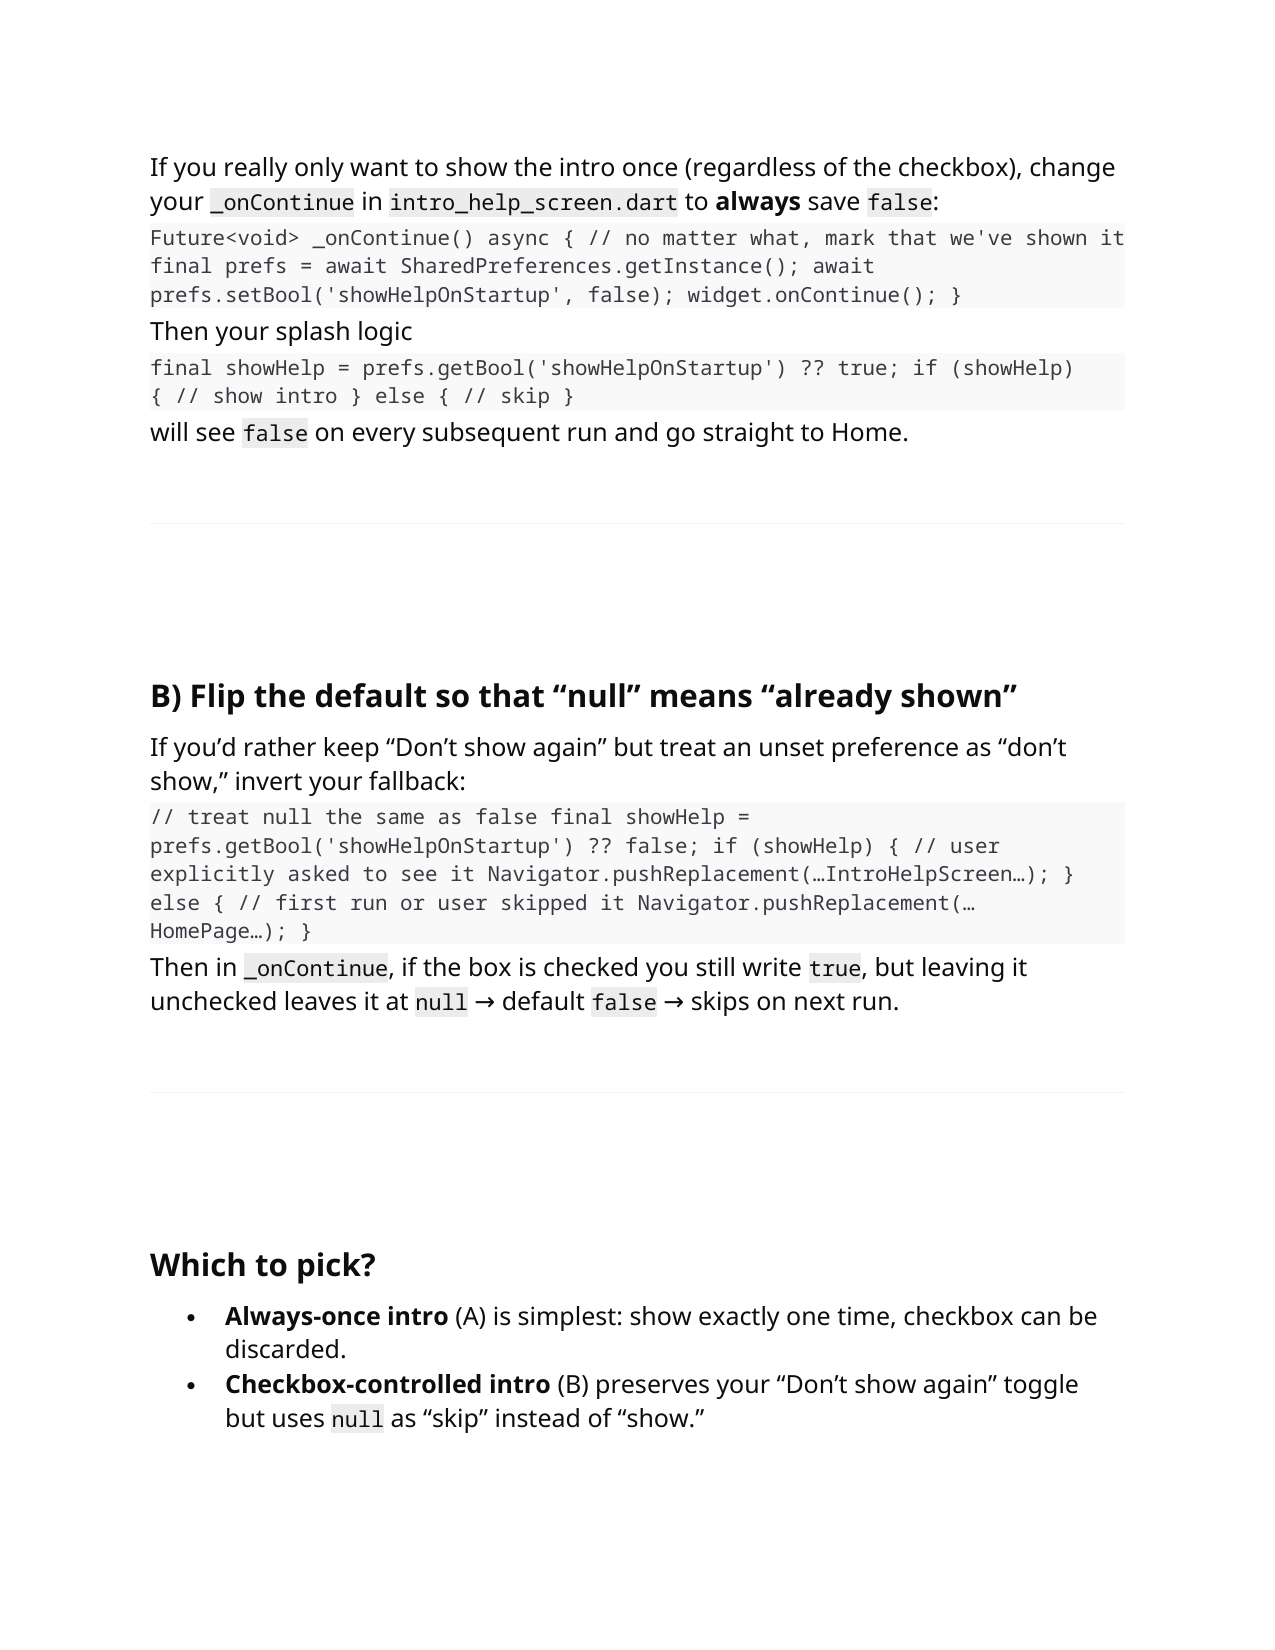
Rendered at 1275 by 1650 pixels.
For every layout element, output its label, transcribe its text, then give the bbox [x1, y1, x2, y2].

text will see false on every subsequent run and go straight to Home. [150, 415, 1125, 449]
text // treat null the same as false final showHelp = prefs.getBool('showHelpOnStartup') ?? false; if (showHelp) { // user explicitly asked to see it Navigator.pushReplacement(…IntroHelpScreen…); } else { // first run or user skipped it Navigator.pushReplacement(…HomePage…); } [150, 802, 1125, 944]
text If you’d rather keep “Don’t show again” but treat an unset preference as “don’t show,” invert your fallback: [150, 729, 1125, 797]
text Then in _onContinue, if the box is checked you still write true, but leaving it unchecked leaves it at null → default false → skips on next run. [150, 950, 1125, 1018]
text B) Flip the default so that “null” means “already shown” [150, 674, 1125, 717]
text Then your splash logic [150, 314, 1125, 348]
list Always-once intro (A) is simplest: show exactly one time, checkbox can be discarded. [187, 1298, 1125, 1366]
text final showHelp = prefs.getBool('showHelpOnStartup') ?? true; if (showHelp) { // show intro } else { // skip } [150, 353, 1125, 410]
text Future<void> _onContinue() async { // no matter what, mark that we've shown it final prefs = await SharedPreferences.getInstance(); await prefs.setBool('showHelpOnStartup', false); widget.onContinue(); } [150, 223, 1125, 308]
list Checkbox-controlled intro (B) preserves your “Don’t show again” toggle but uses null as “skip” instead of “show.” [187, 1366, 1125, 1434]
text If you really only want to show the intro once (regardless of the checkbox), change your _onContinue in intro_help_screen.dart to always save false: [150, 150, 1125, 218]
text Which to pick? [150, 1243, 1125, 1286]
